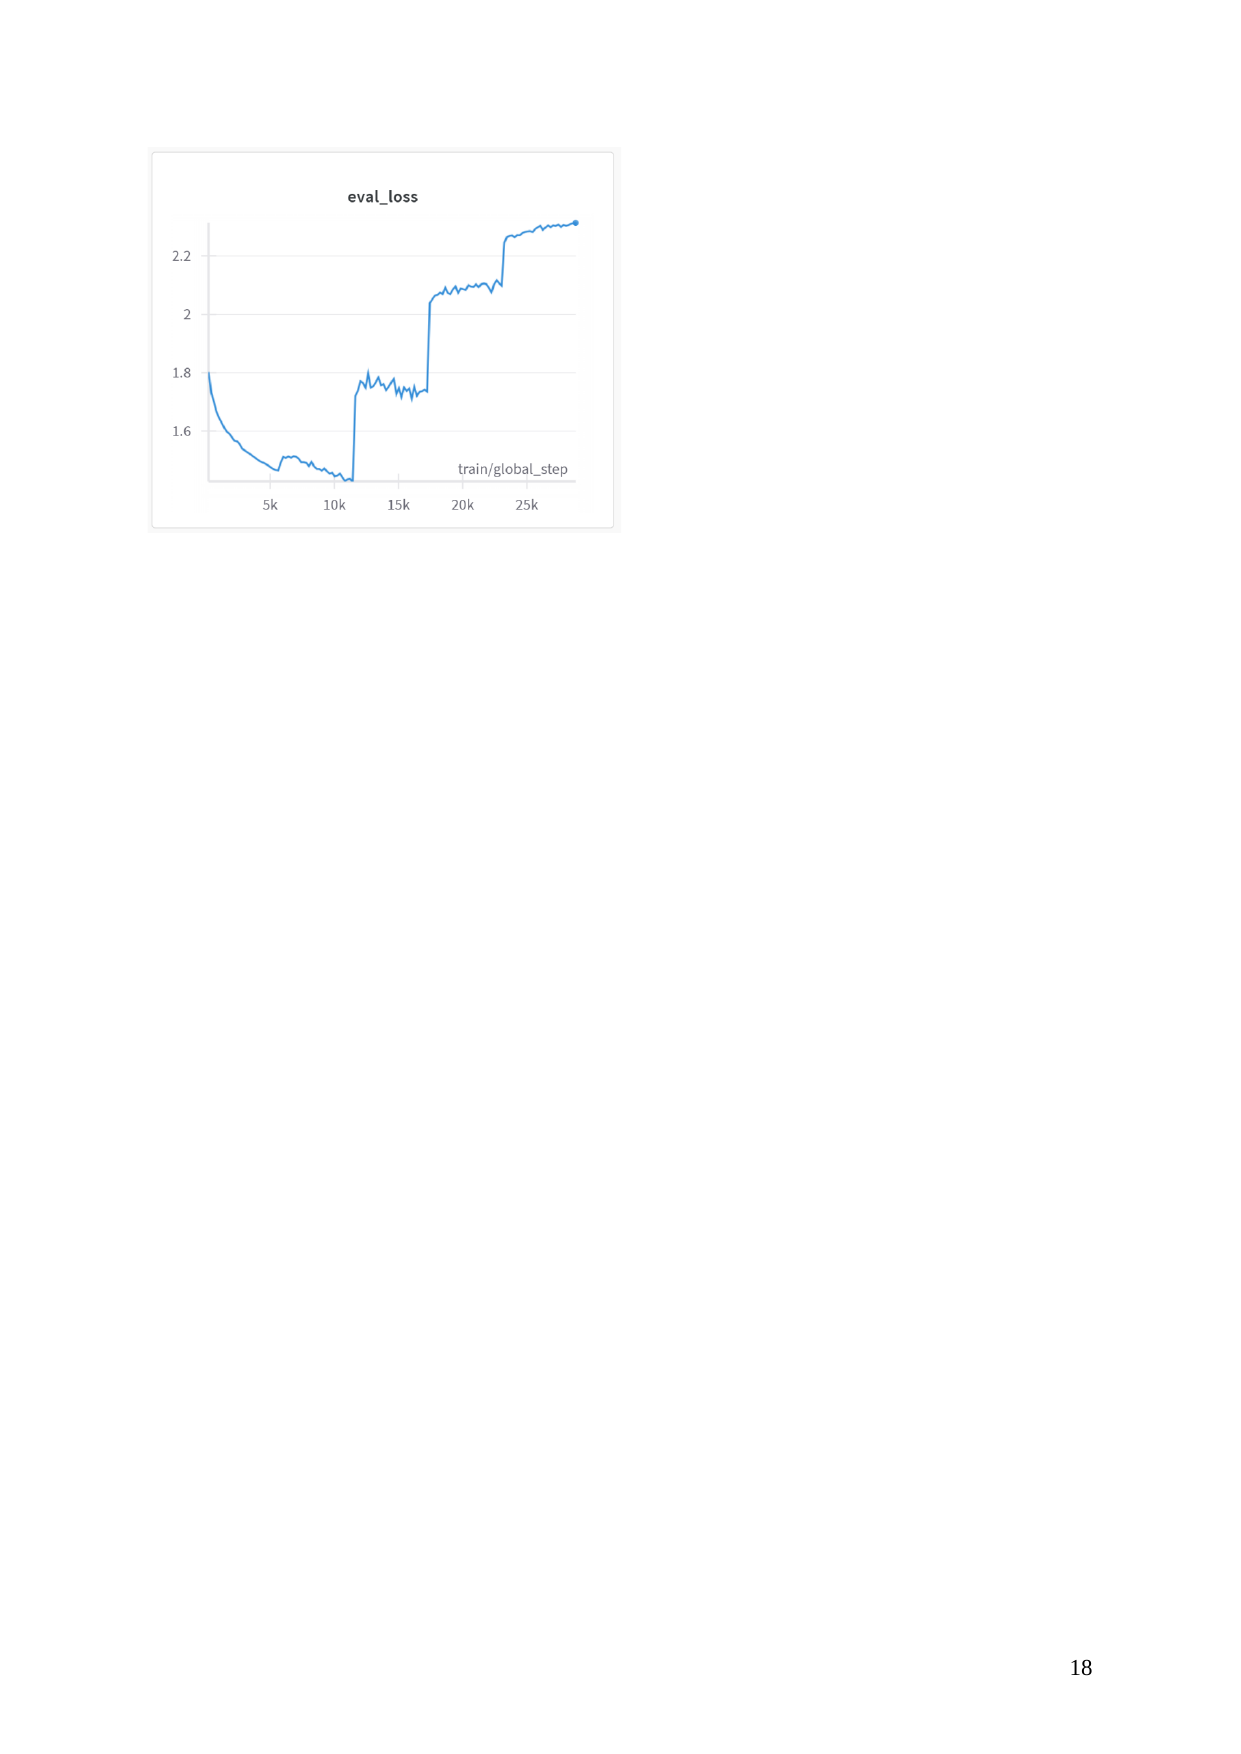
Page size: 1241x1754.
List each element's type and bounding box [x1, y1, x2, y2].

picture [147, 147, 622, 533]
